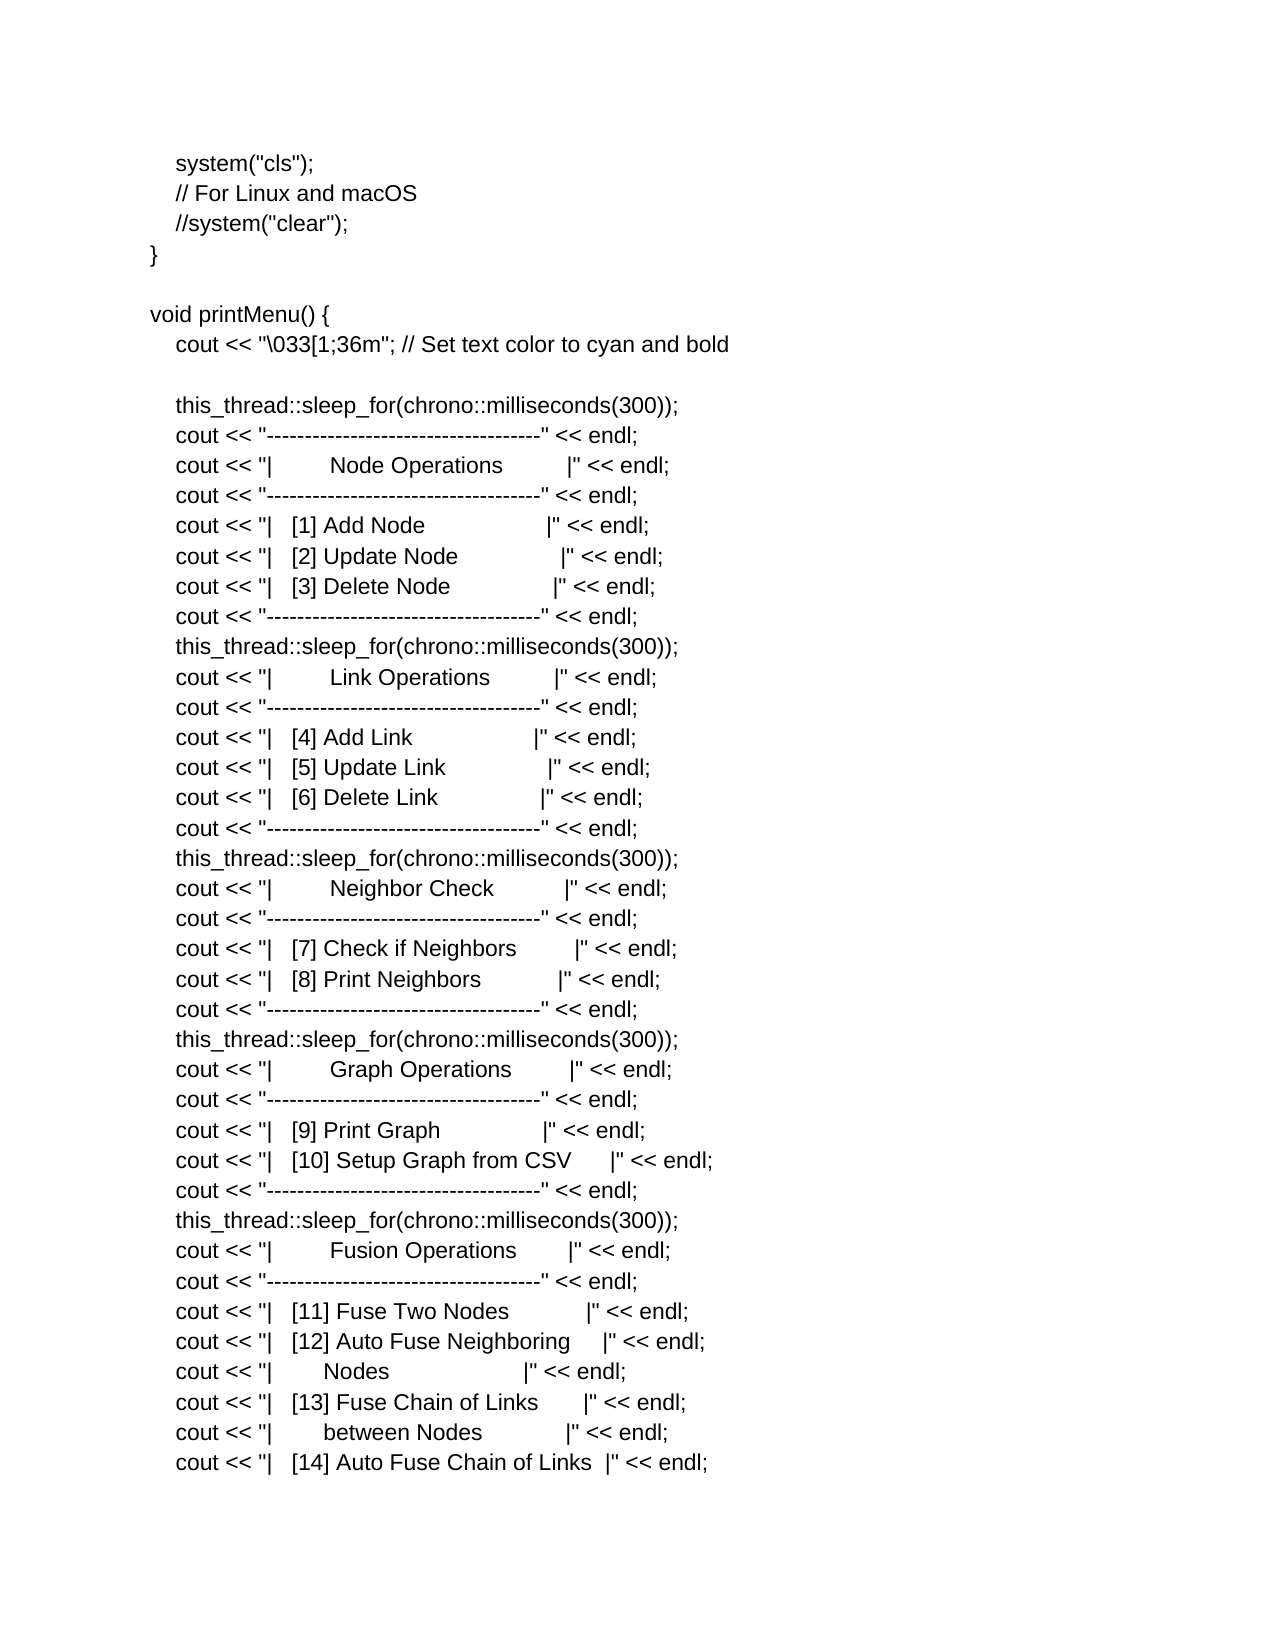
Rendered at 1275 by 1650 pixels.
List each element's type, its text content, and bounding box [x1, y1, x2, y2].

text cout << "| [7] Check if Neighbors |" << endl; [150, 935, 1125, 962]
text cout << "| Graph Operations |" << endl; [150, 1056, 1125, 1083]
text cout << "| [10] Setup Graph from CSV |" << endl; [150, 1147, 1125, 1173]
text this_thread::sleep_for(chrono::milliseconds(300)); [150, 845, 1125, 871]
text cout << "| Neighbor Check |" << endl; [150, 875, 1125, 901]
text cout << "| Link Operations |" << endl; [150, 663, 1125, 690]
text cout << "| [6] Delete Link |" << endl; [150, 784, 1125, 811]
text void printMenu() { [150, 301, 1125, 327]
text cout << "\033[1;36m"; // Set text color to cyan and bold [150, 331, 1125, 358]
text // For Linux and macOS [150, 180, 1125, 207]
text cout << "------------------------------------" << endl; [150, 905, 1125, 932]
text cout << "| [1] Add Node |" << endl; [150, 512, 1125, 539]
text } [150, 241, 1125, 267]
text system("cls"); [150, 150, 1125, 176]
text cout << "------------------------------------" << endl; [150, 422, 1125, 448]
text cout << "| [14] Auto Fuse Chain of Links |" << endl; [150, 1449, 1125, 1475]
text cout << "| [4] Add Link |" << endl; [150, 724, 1125, 750]
text cout << "| [2] Update Node |" << endl; [150, 543, 1125, 569]
text cout << "| [12] Auto Fuse Neighboring |" << endl; [150, 1328, 1125, 1354]
text cout << "------------------------------------" << endl; [150, 482, 1125, 509]
text cout << "| [5] Update Link |" << endl; [150, 754, 1125, 781]
text cout << "| [8] Print Neighbors |" << endl; [150, 966, 1125, 992]
text cout << "| Nodes |" << endl; [150, 1358, 1125, 1385]
text cout << "------------------------------------" << endl; [150, 1268, 1125, 1294]
text cout << "------------------------------------" << endl; [150, 1086, 1125, 1113]
text this_thread::sleep_for(chrono::milliseconds(300)); [150, 633, 1125, 660]
text this_thread::sleep_for(chrono::milliseconds(300)); [150, 392, 1125, 418]
text cout << "------------------------------------" << endl; [150, 1177, 1125, 1203]
text cout << "| Node Operations |" << endl; [150, 452, 1125, 478]
text cout << "------------------------------------" << endl; [150, 603, 1125, 629]
text this_thread::sleep_for(chrono::milliseconds(300)); [150, 1026, 1125, 1052]
text cout << "| [13] Fuse Chain of Links |" << endl; [150, 1388, 1125, 1415]
text cout << "| [9] Print Graph |" << endl; [150, 1117, 1125, 1143]
text cout << "| Fusion Operations |" << endl; [150, 1237, 1125, 1264]
text cout << "| between Nodes |" << endl; [150, 1419, 1125, 1445]
text cout << "------------------------------------" << endl; [150, 996, 1125, 1022]
text cout << "| [3] Delete Node |" << endl; [150, 573, 1125, 599]
text cout << "------------------------------------" << endl; [150, 694, 1125, 720]
text cout << "------------------------------------" << endl; [150, 814, 1125, 841]
text cout << "| [11] Fuse Two Nodes |" << endl; [150, 1298, 1125, 1324]
text this_thread::sleep_for(chrono::milliseconds(300)); [150, 1207, 1125, 1234]
text //system("clear"); [150, 210, 1125, 237]
